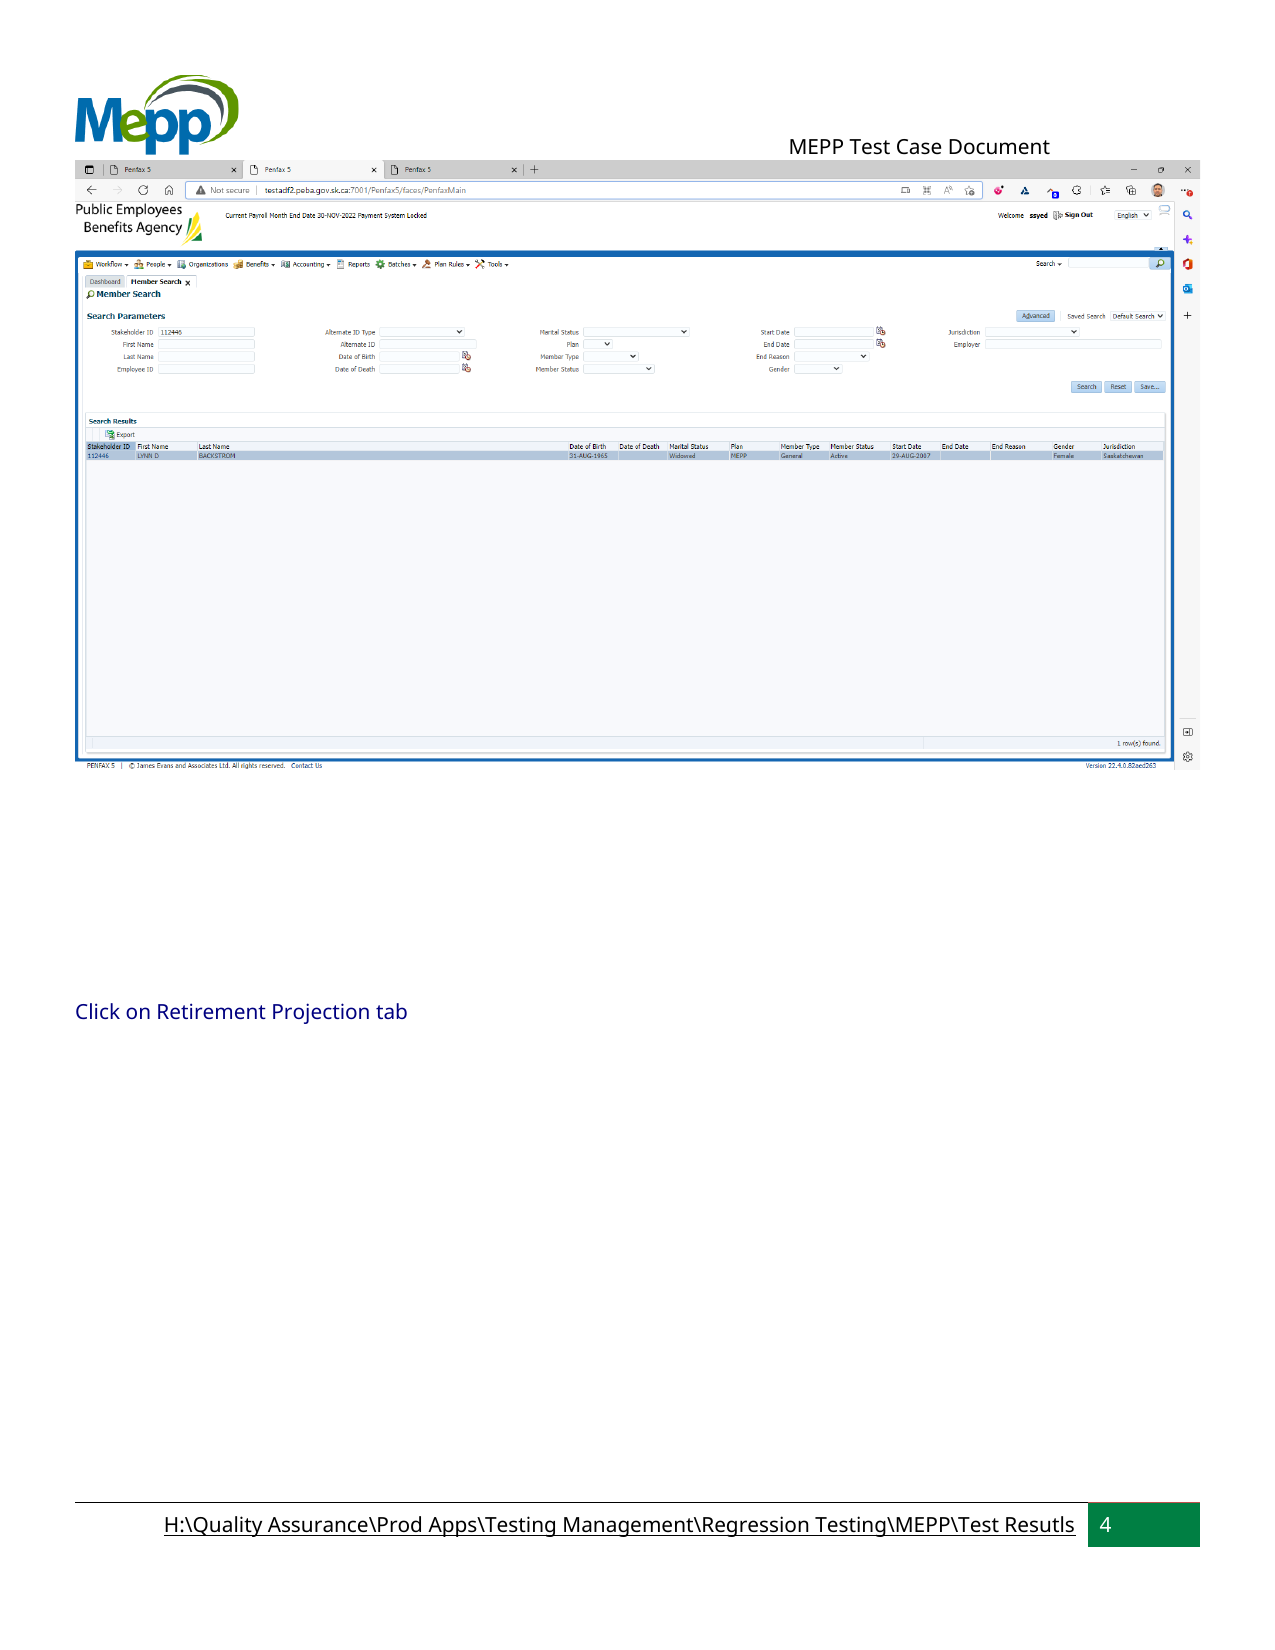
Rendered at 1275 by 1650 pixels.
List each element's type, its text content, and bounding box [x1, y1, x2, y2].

picture [75, 160, 1200, 770]
text Click on Retirement Projection tab [75, 997, 1200, 1026]
picture [75, 75, 239, 155]
